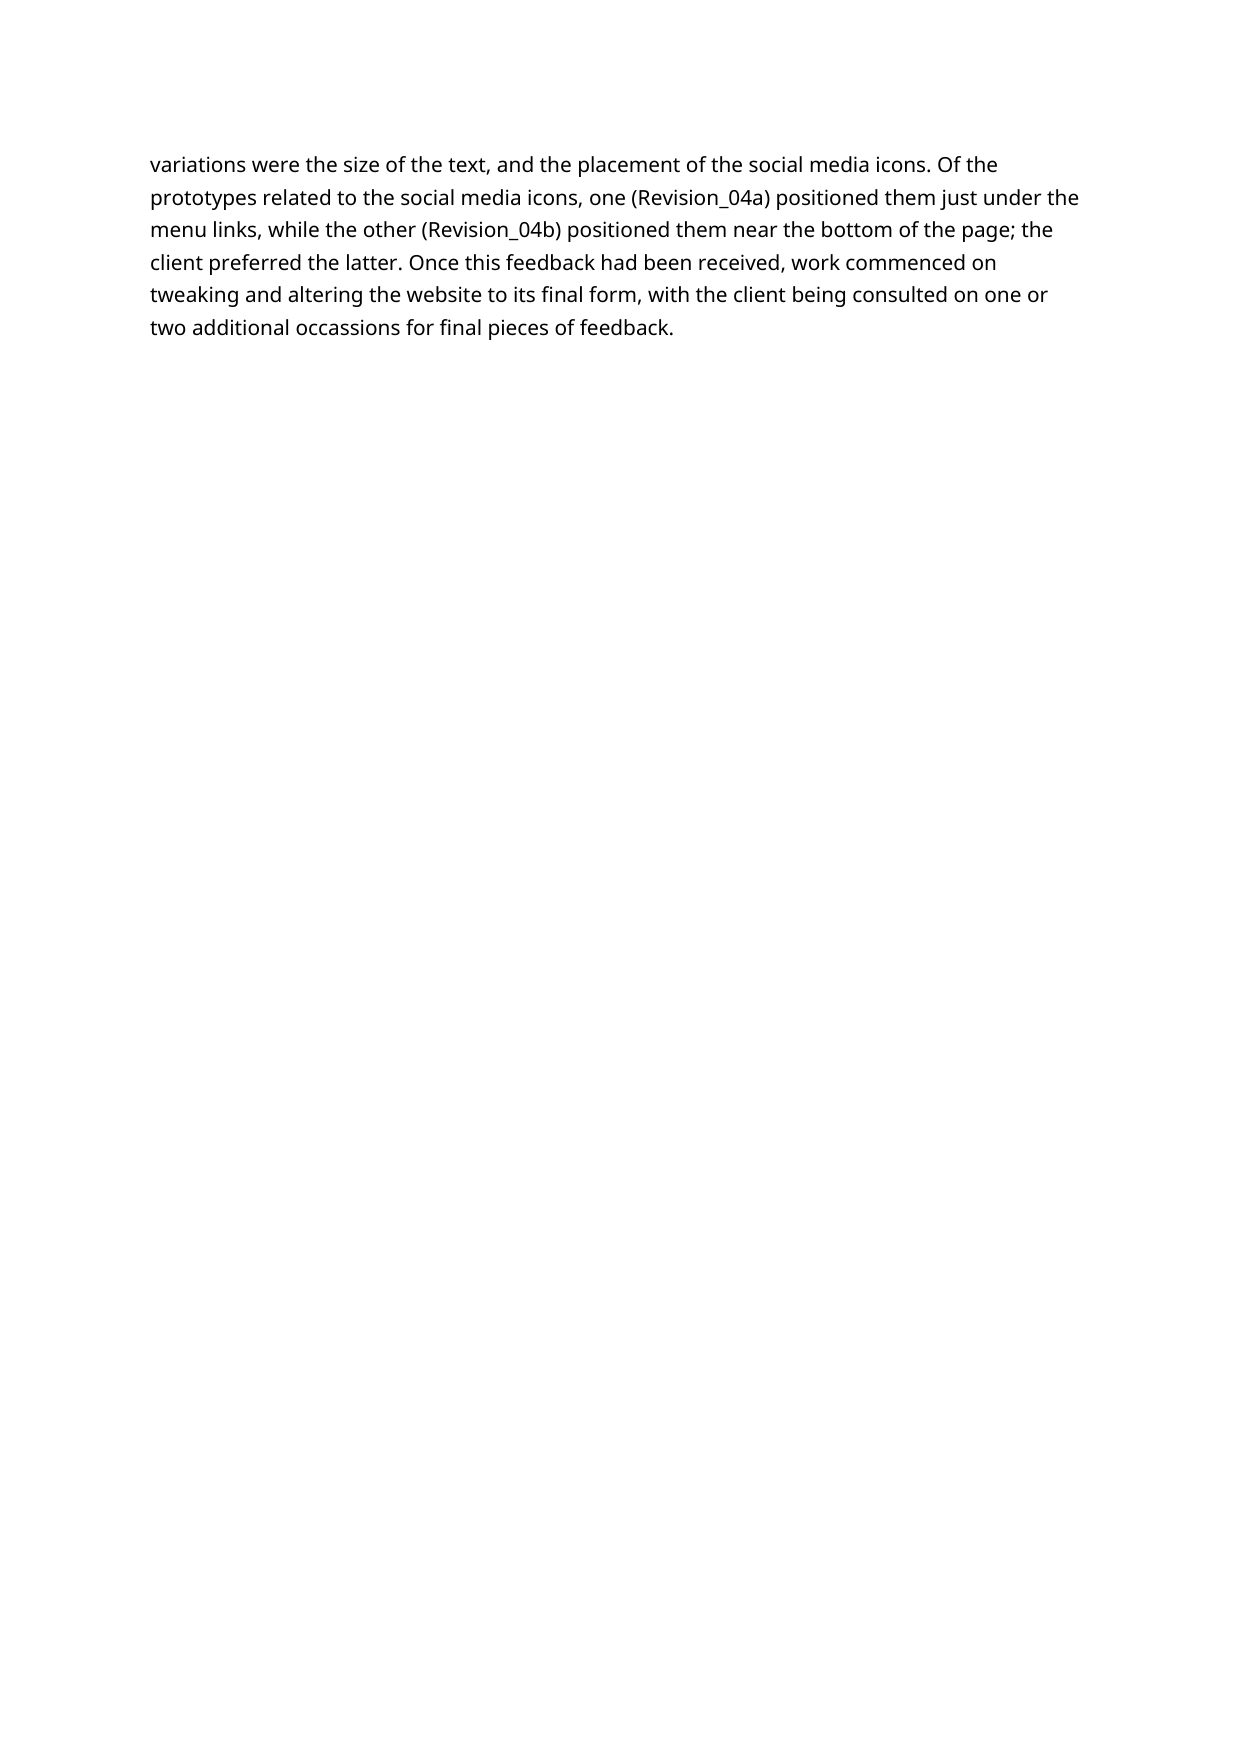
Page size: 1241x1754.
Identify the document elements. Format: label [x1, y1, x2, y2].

text [150, 150, 1090, 341]
